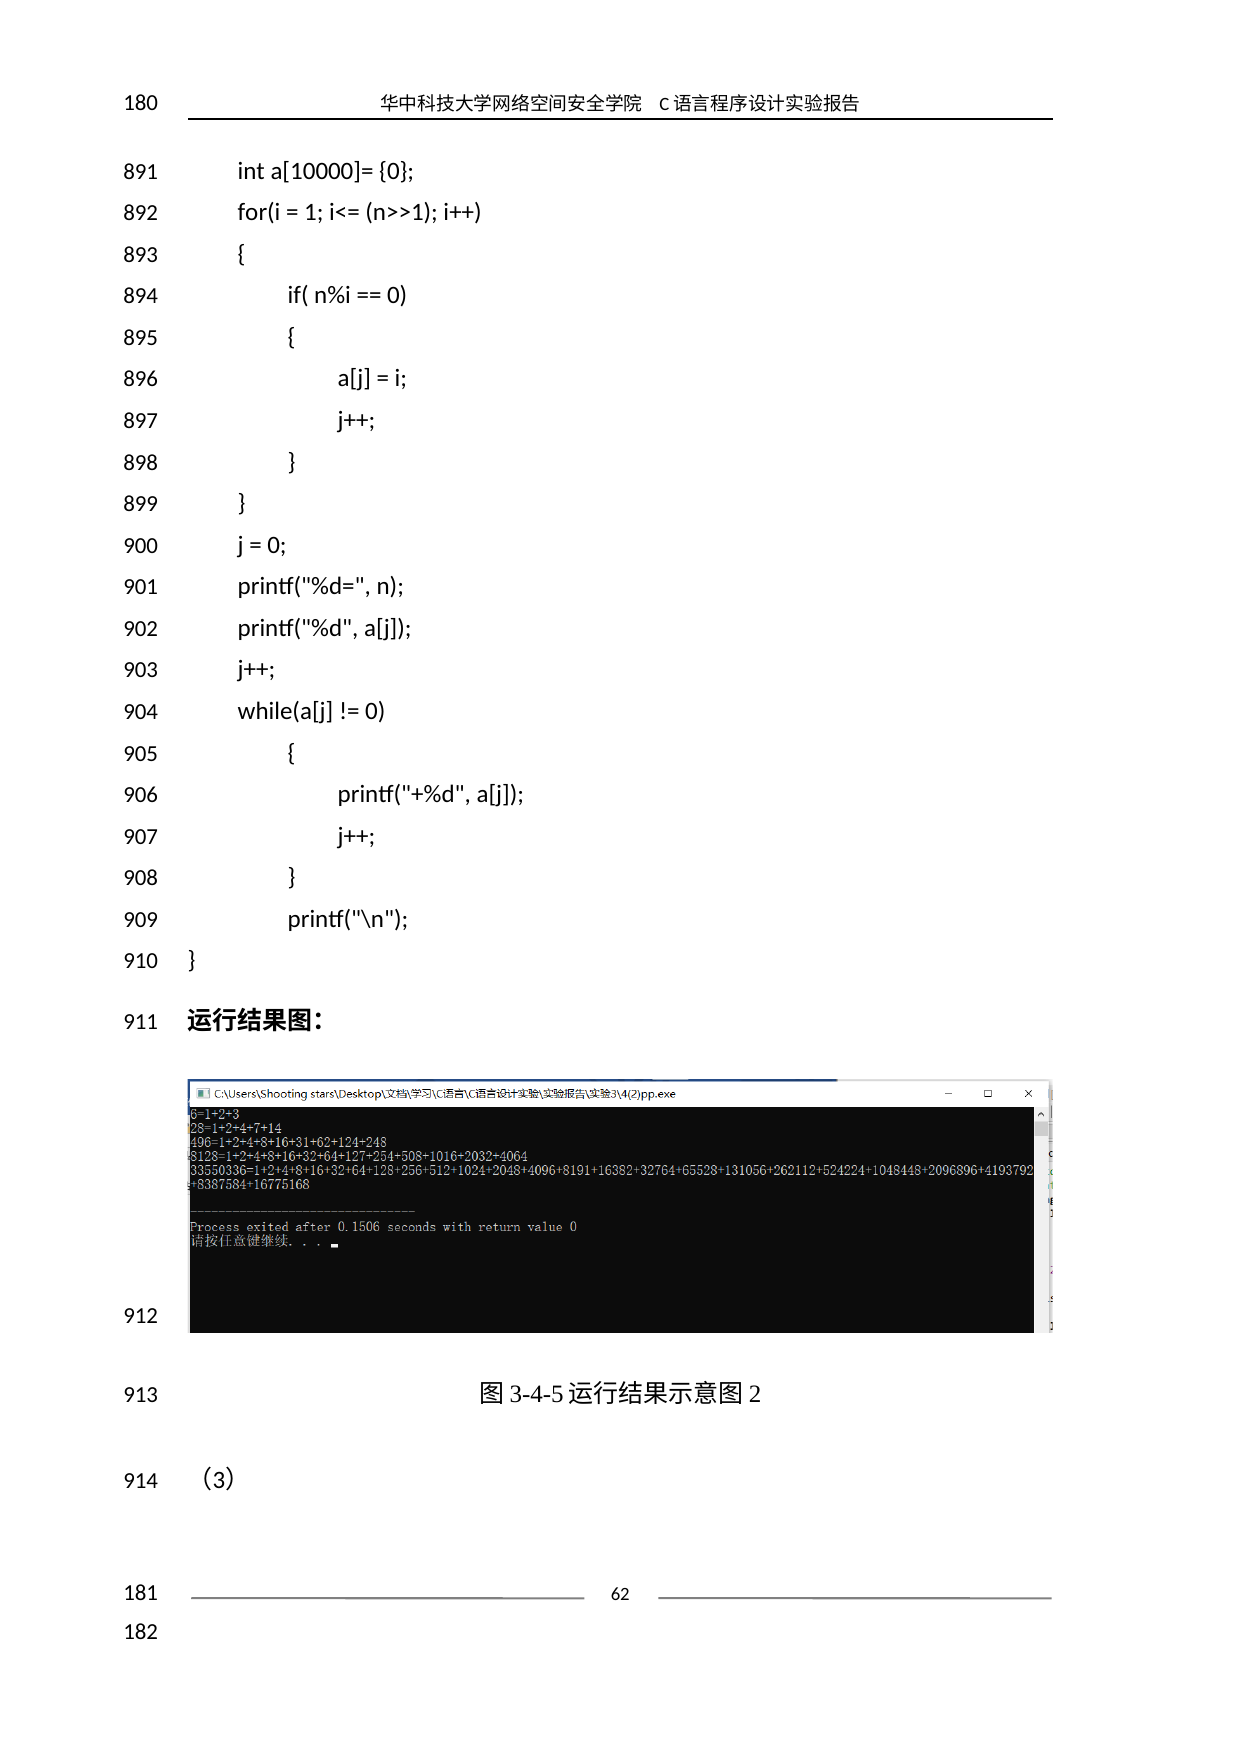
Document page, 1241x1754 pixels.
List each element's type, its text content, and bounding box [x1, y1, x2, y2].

text for(i = 1; i<= (n>>1); i++) [187, 195, 1053, 229]
text } [187, 860, 1053, 894]
text if( n%i == 0) [187, 278, 1053, 312]
text printf("%d", a[j]); [187, 610, 1053, 644]
text printf("%d=", n); [187, 569, 1053, 603]
text { [187, 319, 1053, 353]
text 图3-4-5运行结果示意图2 [187, 1357, 1053, 1425]
text printf("+%d", a[j]); [187, 777, 1053, 811]
text { [187, 735, 1053, 769]
text j++; [187, 818, 1053, 852]
text printf("\n"); [187, 901, 1053, 935]
text a[j] = i; [187, 361, 1053, 395]
text j++; [187, 652, 1053, 686]
text { [187, 236, 1053, 270]
text } [187, 486, 1053, 519]
text while(a[j] != 0) [187, 693, 1053, 727]
text （3） [187, 1443, 1053, 1511]
text int a[10000]= {0}; [187, 153, 1053, 187]
text } [187, 444, 1053, 478]
picture [187, 1079, 1053, 1333]
text } [187, 943, 1053, 977]
text 运行结果图： [187, 984, 1053, 1052]
text j++; [187, 402, 1053, 436]
text j = 0; [187, 527, 1053, 561]
